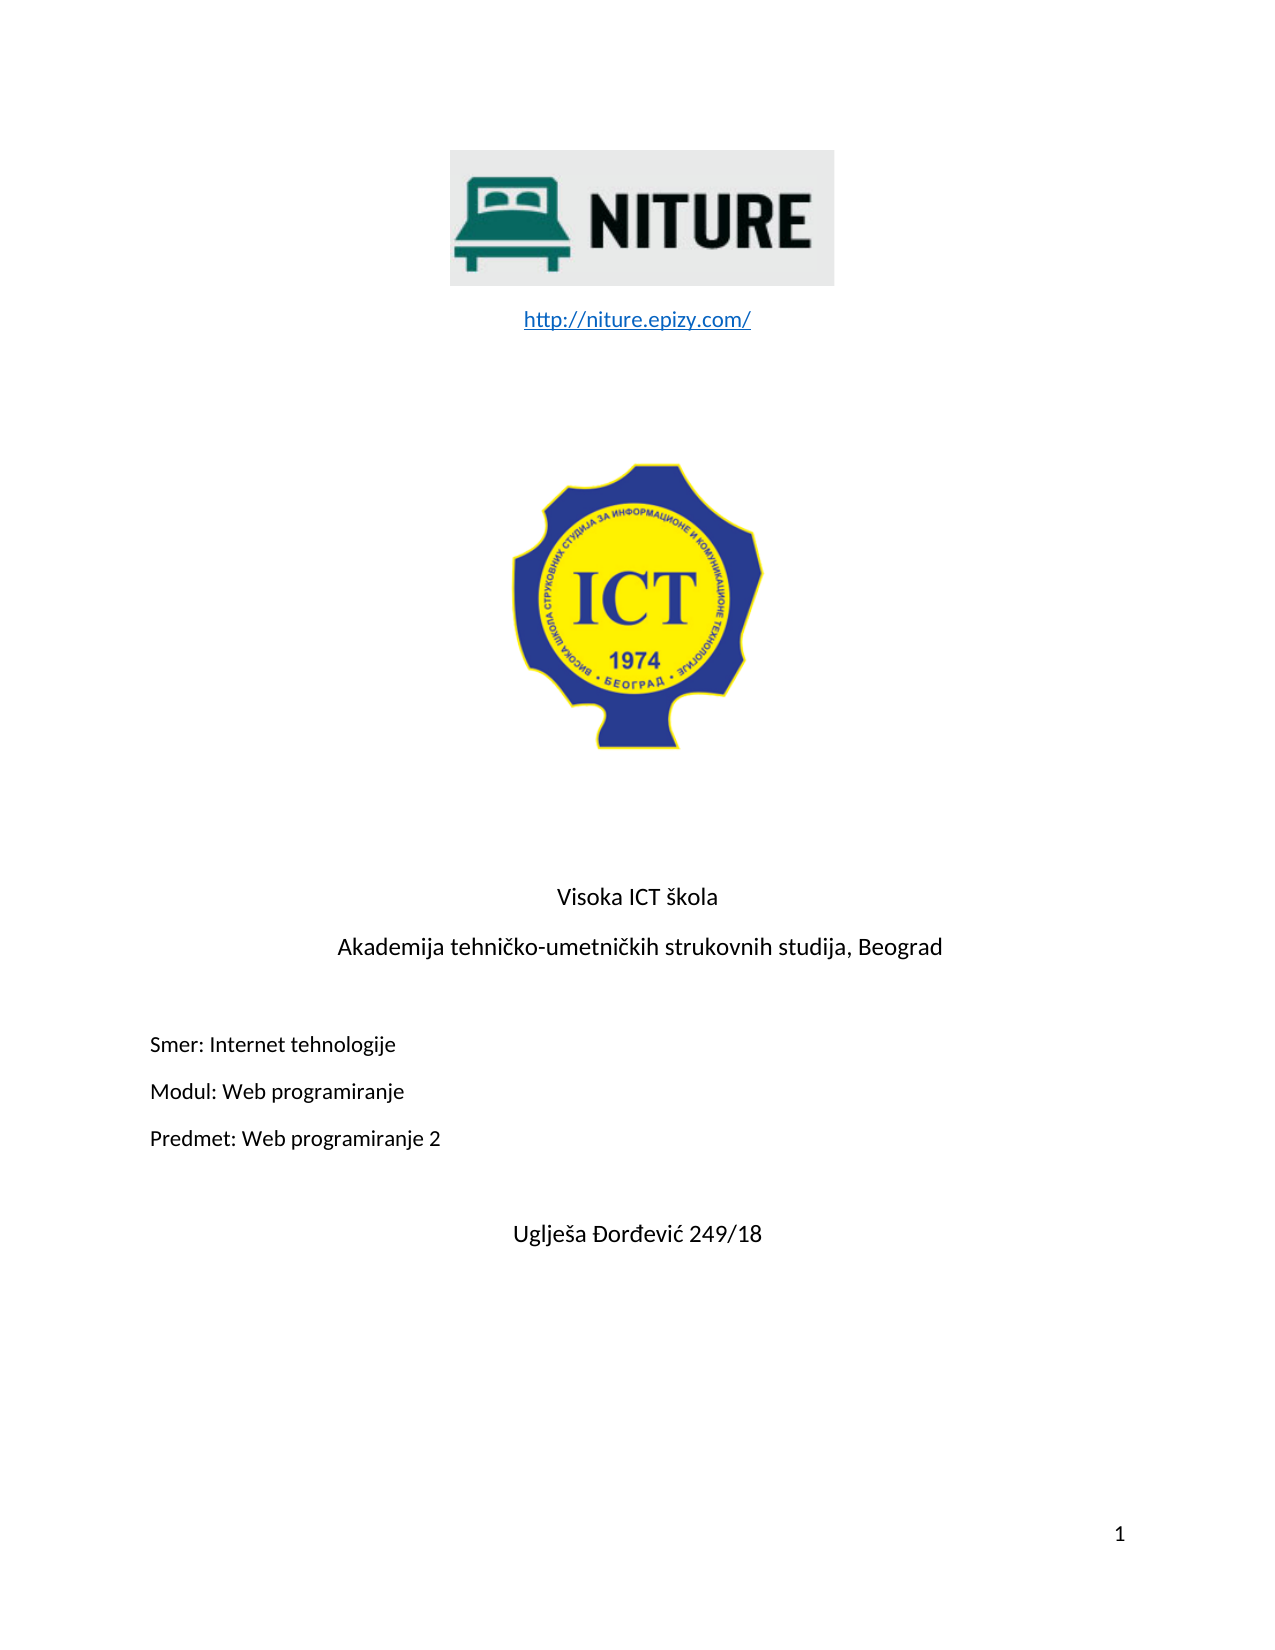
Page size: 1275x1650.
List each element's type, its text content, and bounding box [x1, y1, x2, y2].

text Visoka ICT škola [150, 881, 1125, 912]
text Akademija tehničko-umetničkih strukovnih studija, Beograd [150, 931, 1125, 962]
text http://niture.epizy.com/ [150, 305, 1125, 333]
text Ugljеša Đorđević 249/18 [150, 1218, 1125, 1248]
picture [428, 398, 847, 816]
text Smer: Internet tehnologije [150, 1030, 1125, 1058]
picture [450, 150, 835, 286]
text Predmet: Web programiranje 2 [150, 1124, 1125, 1152]
text Modul: Web programiranje [150, 1077, 1125, 1105]
